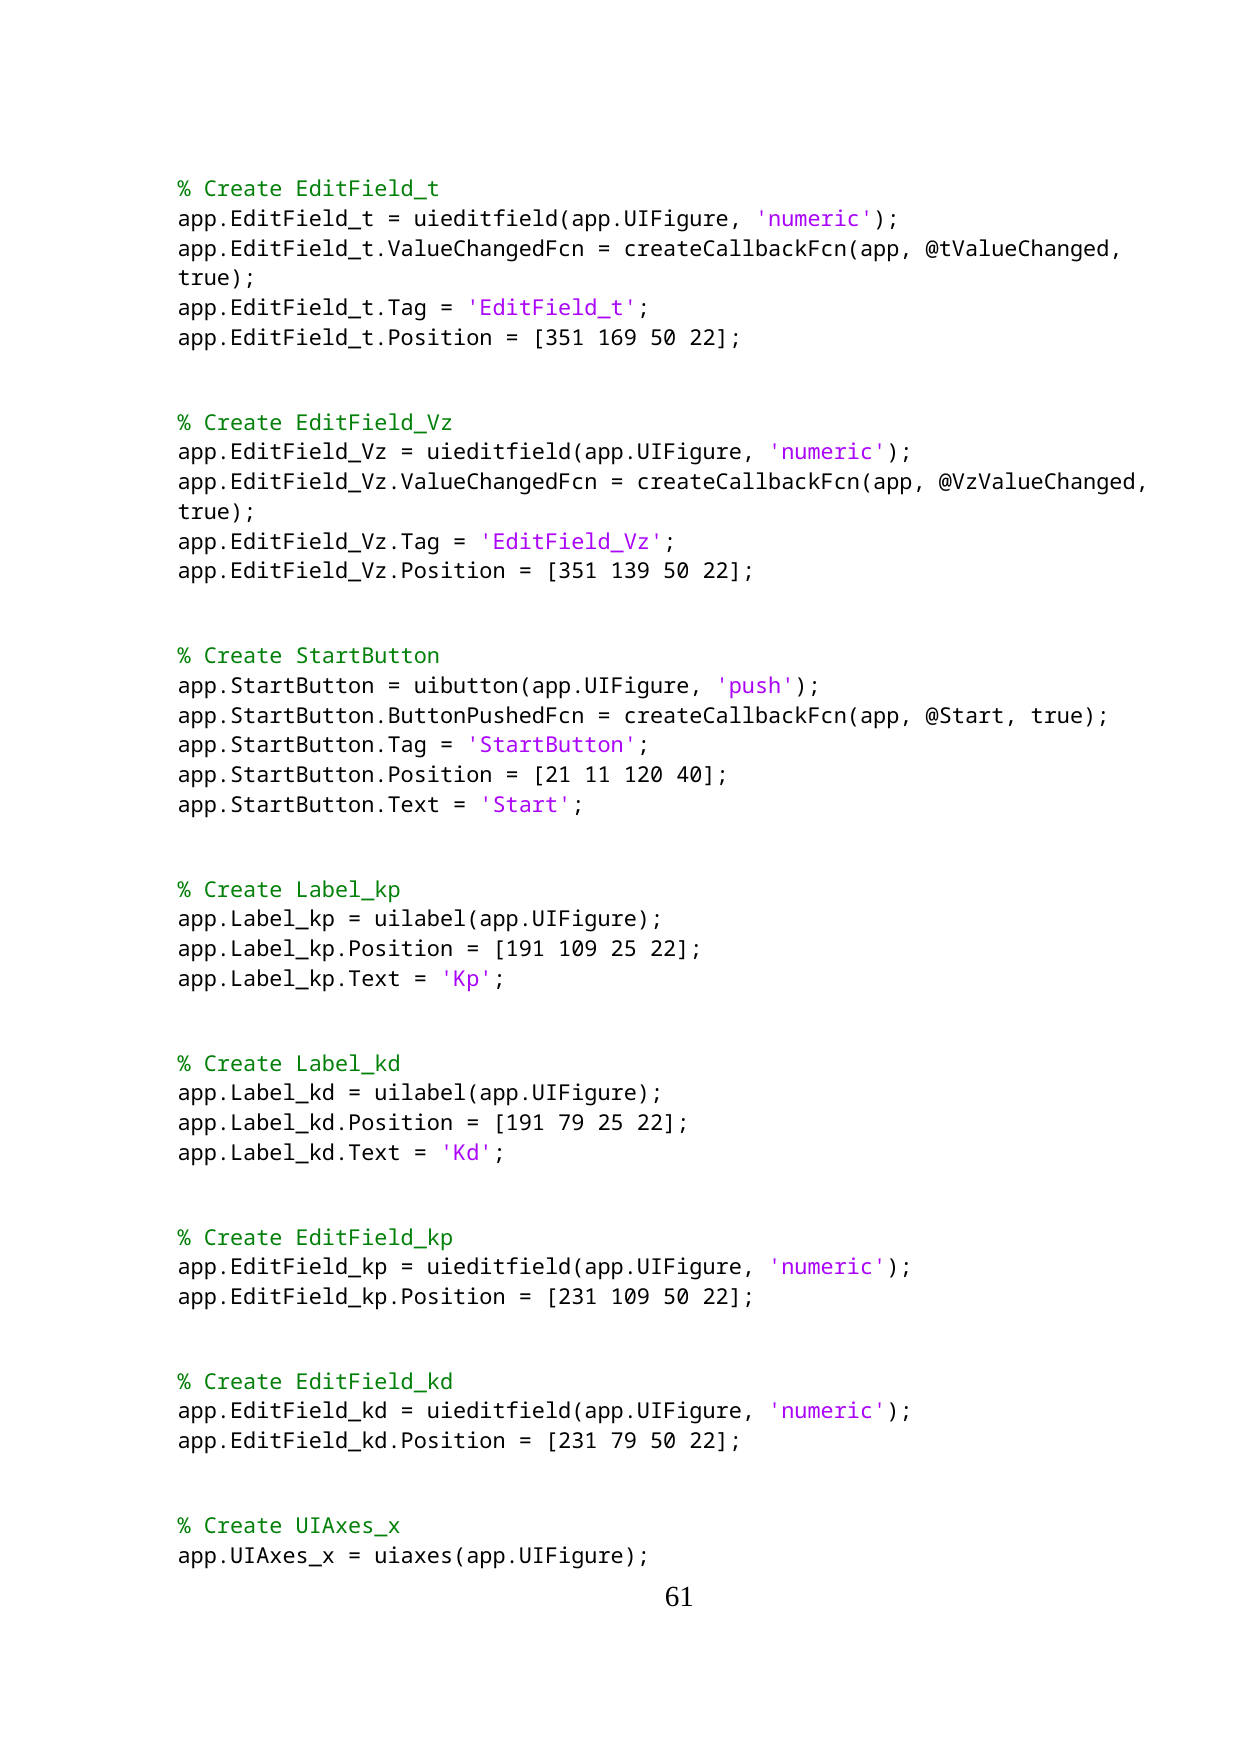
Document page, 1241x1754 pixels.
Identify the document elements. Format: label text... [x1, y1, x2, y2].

text app.EditField_kd = uieditfield(app.UIFigure, 'numeric'); [177, 1395, 1181, 1425]
text app.EditField_kp.Position = [231 109 50 22]; [177, 1281, 1181, 1311]
text app.EditField_Vz = uieditfield(app.UIFigure, 'numeric'); [177, 436, 1181, 466]
text app.StartButton.Text = 'Start'; [177, 789, 1181, 819]
text app.EditField_Vz.ValueChangedFcn = createCallbackFcn(app, @VzValueChanged, true); [177, 466, 1181, 526]
text app.EditField_kp = uieditfield(app.UIFigure, 'numeric'); [177, 1251, 1181, 1281]
text app.EditField_t = uieditfield(app.UIFigure, 'numeric'); [177, 203, 1181, 232]
text % Create EditField_t [177, 173, 1181, 203]
text app.StartButton.Position = [21 11 120 40]; [177, 759, 1181, 789]
text app.EditField_Vz.Position = [351 139 50 22]; [177, 555, 1181, 585]
text % Create EditField_kd [177, 1366, 1181, 1395]
text app.EditField_t.ValueChangedFcn = createCallbackFcn(app, @tValueChanged, true); [177, 232, 1181, 292]
text app.StartButton.Tag = 'StartButton'; [177, 729, 1181, 759]
text app.Label_kp.Position = [191 109 25 22]; [177, 933, 1181, 963]
text app.EditField_t.Position = [351 169 50 22]; [177, 322, 1181, 352]
text app.EditField_t.Tag = 'EditField_t'; [177, 292, 1181, 322]
text app.Label_kd.Position = [191 79 25 22]; [177, 1107, 1181, 1137]
text app.StartButton.ButtonPushedFcn = createCallbackFcn(app, @Start, true); [177, 699, 1181, 729]
text app.Label_kp.Text = 'Kp'; [177, 963, 1181, 993]
text app.EditField_kd.Position = [231 79 50 22]; [177, 1425, 1181, 1455]
text % Create UIAxes_x [177, 1510, 1181, 1539]
text app.Label_kd = uilabel(app.UIFigure); [177, 1077, 1181, 1107]
text app.StartButton = uibutton(app.UIFigure, 'push'); [177, 670, 1181, 699]
text app.Label_kd.Text = 'Kd'; [177, 1137, 1181, 1167]
text app.UIAxes_x = uiaxes(app.UIFigure); [177, 1539, 1181, 1569]
text % Create Label_kp [177, 873, 1181, 903]
text % Create StartButton [177, 640, 1181, 670]
text app.Label_kp = uilabel(app.UIFigure); [177, 903, 1181, 933]
text app.EditField_Vz.Tag = 'EditField_Vz'; [177, 526, 1181, 555]
text % Create EditField_kp [177, 1221, 1181, 1251]
text % Create EditField_Vz [177, 406, 1181, 436]
text % Create Label_kd [177, 1047, 1181, 1077]
